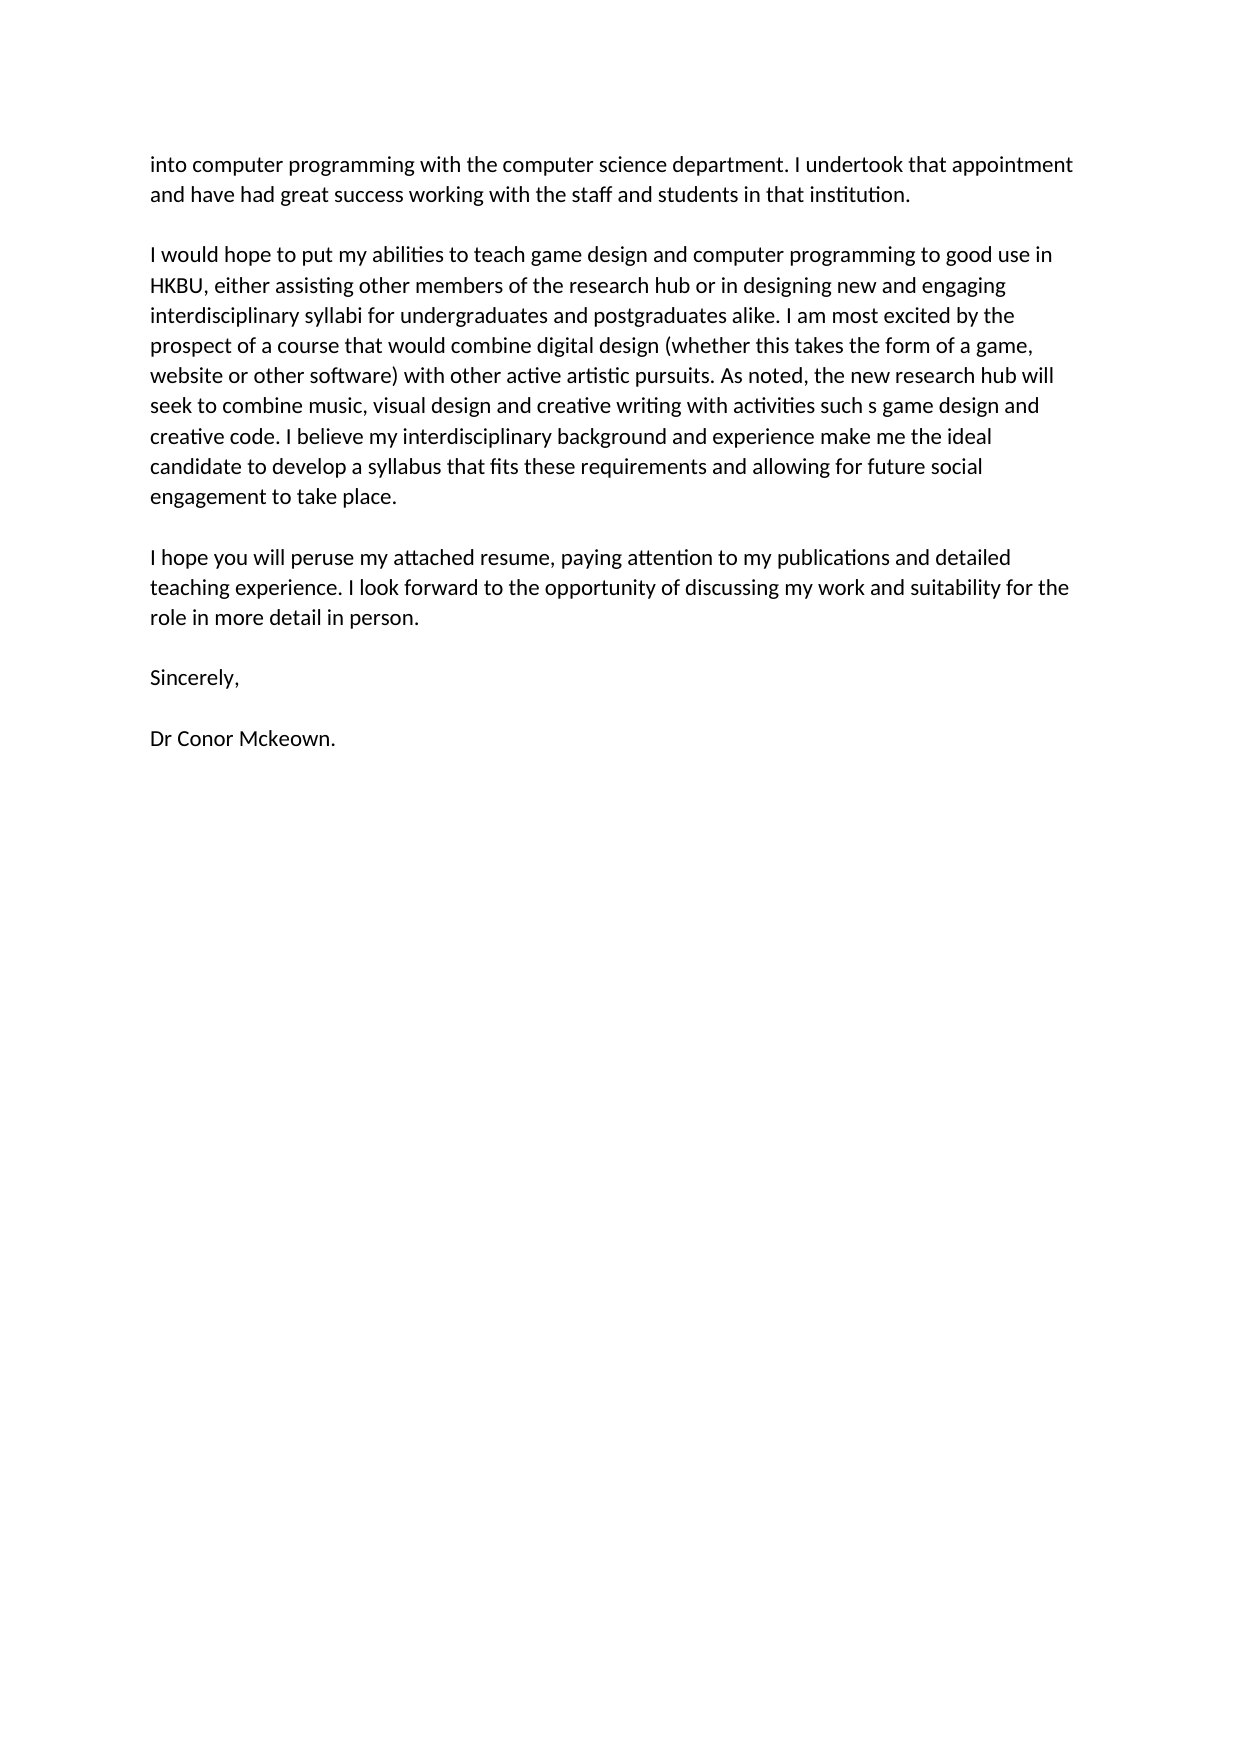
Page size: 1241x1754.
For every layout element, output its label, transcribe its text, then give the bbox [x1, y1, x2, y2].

text Sincerely, [150, 663, 1090, 692]
text I would hope to put my abilities to teach game design and computer programming to good use in HKBU, either assisting other members of the research hub or in designing new and engaging interdisciplinary syllabi for undergraduates and postgraduates alike. I am most excited by the prospect of a course that would combine digital design (whether this takes the form of a game, website or other software) with other active artistic pursuits. As noted, the new research hub will seek to combine music, visual design and creative writing with activities such s game design and creative code. I believe my interdisciplinary background and experience make me the ideal candidate to develop a syllabus that fits these requirements and allowing for future social engagement to take place. [150, 241, 1090, 510]
text Dr Conor Mckeown. [150, 724, 1090, 752]
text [150, 150, 1090, 208]
text I hope you will peruse my attached resume, paying attention to my publications and detailed teaching experience. I look forward to the opportunity of discussing my work and suitability for the role in more detail in person. [150, 543, 1090, 631]
